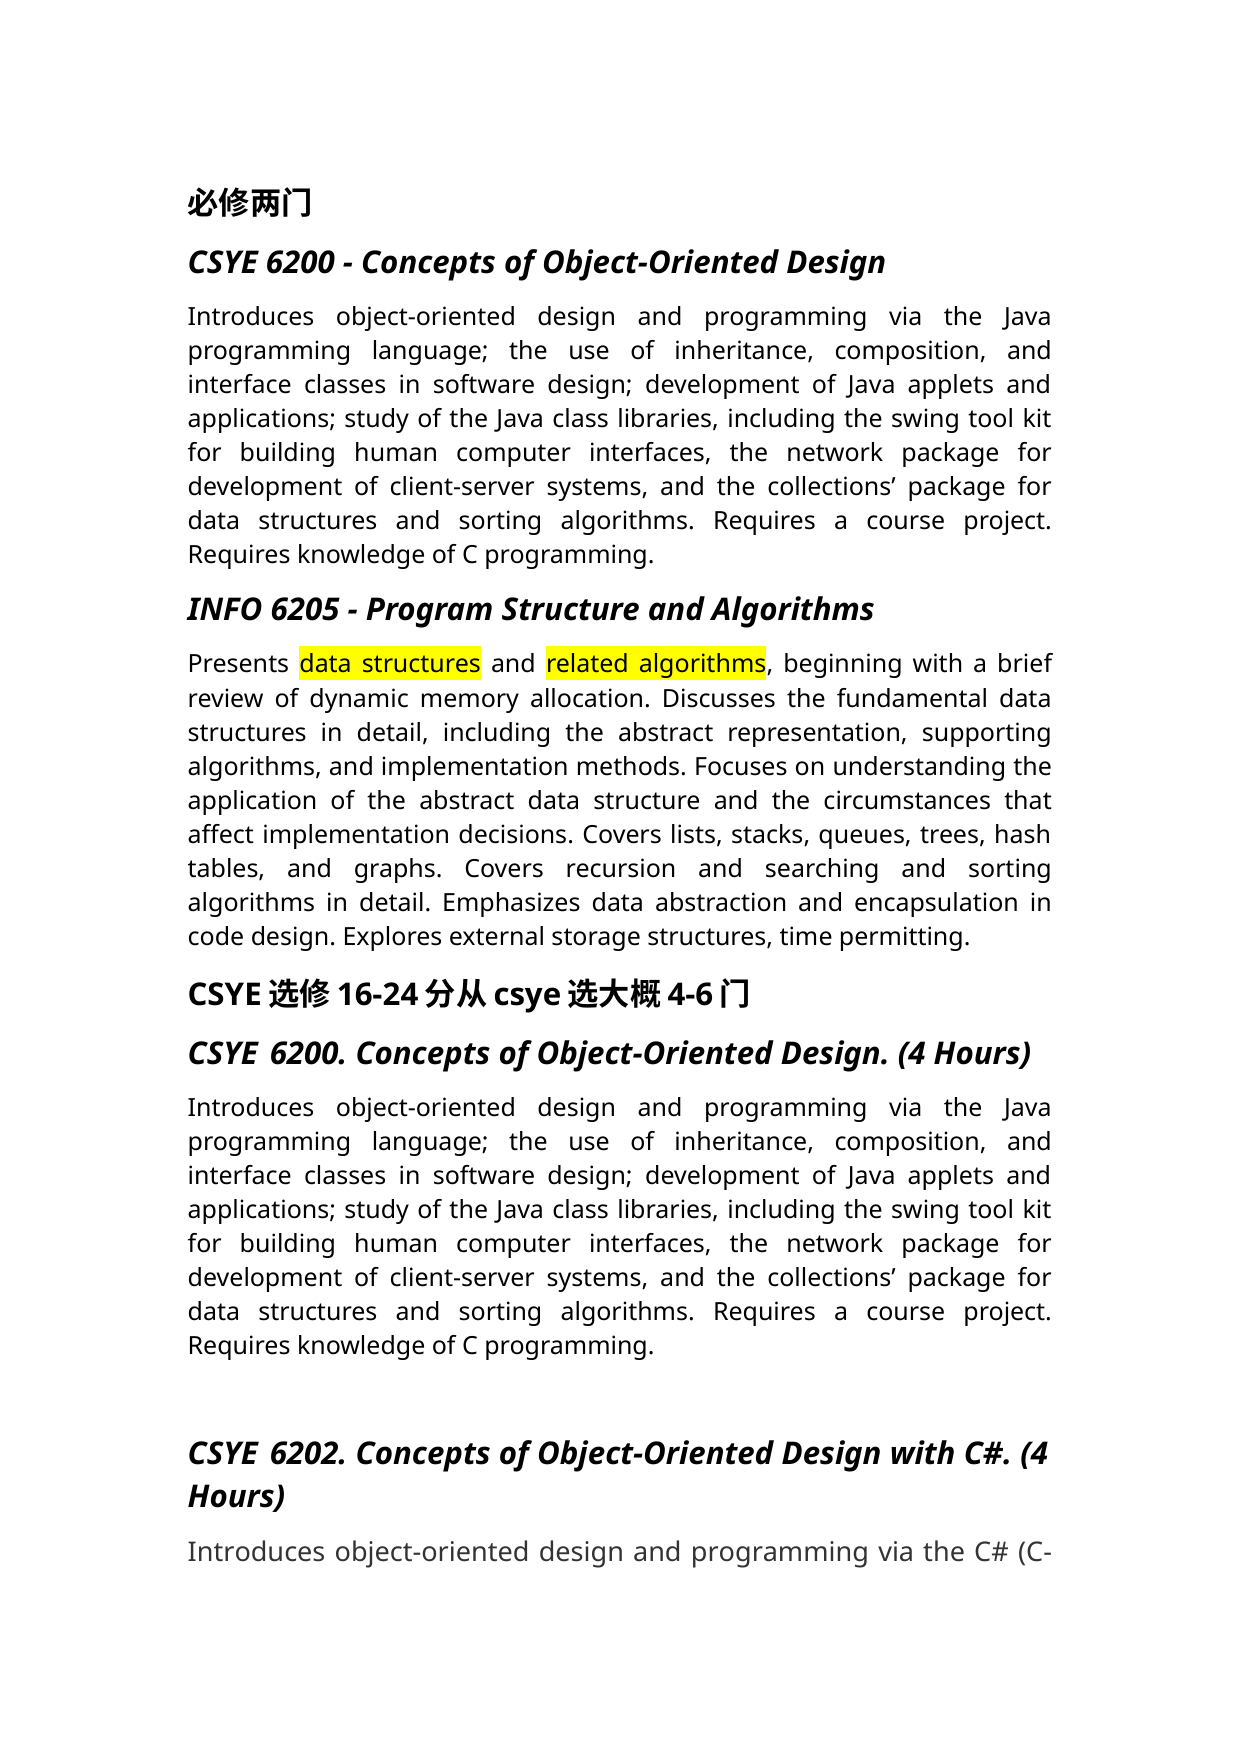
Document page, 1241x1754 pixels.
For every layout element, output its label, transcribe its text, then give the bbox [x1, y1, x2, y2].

subtitle CSYE 6202. Concepts of Object-Oriented Design with C#. (4 Hours) [187, 1431, 1053, 1517]
subtitle CSYE选修16-24分从csye选大概4-6门 [187, 969, 1053, 1014]
subtitle 必修两门 [187, 178, 1053, 223]
text Introduces object-oriented design and programming via the Java programming language; the use of inheritance, composition, and interface classes in software design; development of Java applets and applications; study of the Java class libraries, including the swing tool kit for building human computer interfaces, the network package for development of client-server systems, and the collections’ package for data structures and sorting algorithms. Requires a course project. Requires knowledge of C programming. [187, 298, 1053, 571]
text Introduces object-oriented design and programming via the Java programming language; the use of inheritance, composition, and interface classes in software design; development of Java applets and applications; study of the Java class libraries, including the swing tool kit for building human computer interfaces, the network package for development of client-server systems, and the collections’ package for data structures and sorting algorithms. Requires a course project. Requires knowledge of C programming. [187, 1089, 1053, 1362]
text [187, 1533, 1053, 1570]
subtitle CSYE 6200. Concepts of Object-Oriented Design. (4 Hours) [187, 1031, 1053, 1073]
subtitle INFO 6205 - Program Structure and Algorithms [187, 587, 1053, 630]
subtitle CSYE 6200 - Concepts of Object-Oriented Design [187, 240, 1053, 282]
text Presents data structures and related algorithms, beginning with a brief review of dynamic memory allocation. Discusses the fundamental data structures in detail, including the abstract representation, supporting algorithms, and implementation methods. Focuses on understanding the application of the abstract data structure and the circumstances that affect implementation decisions. Covers lists, stacks, queues, trees, hash tables, and graphs. Covers recursion and searching and sorting algorithms in detail. Emphasizes data abstraction and encapsulation in code design. Explores external storage structures, time permitting. [187, 646, 1053, 953]
